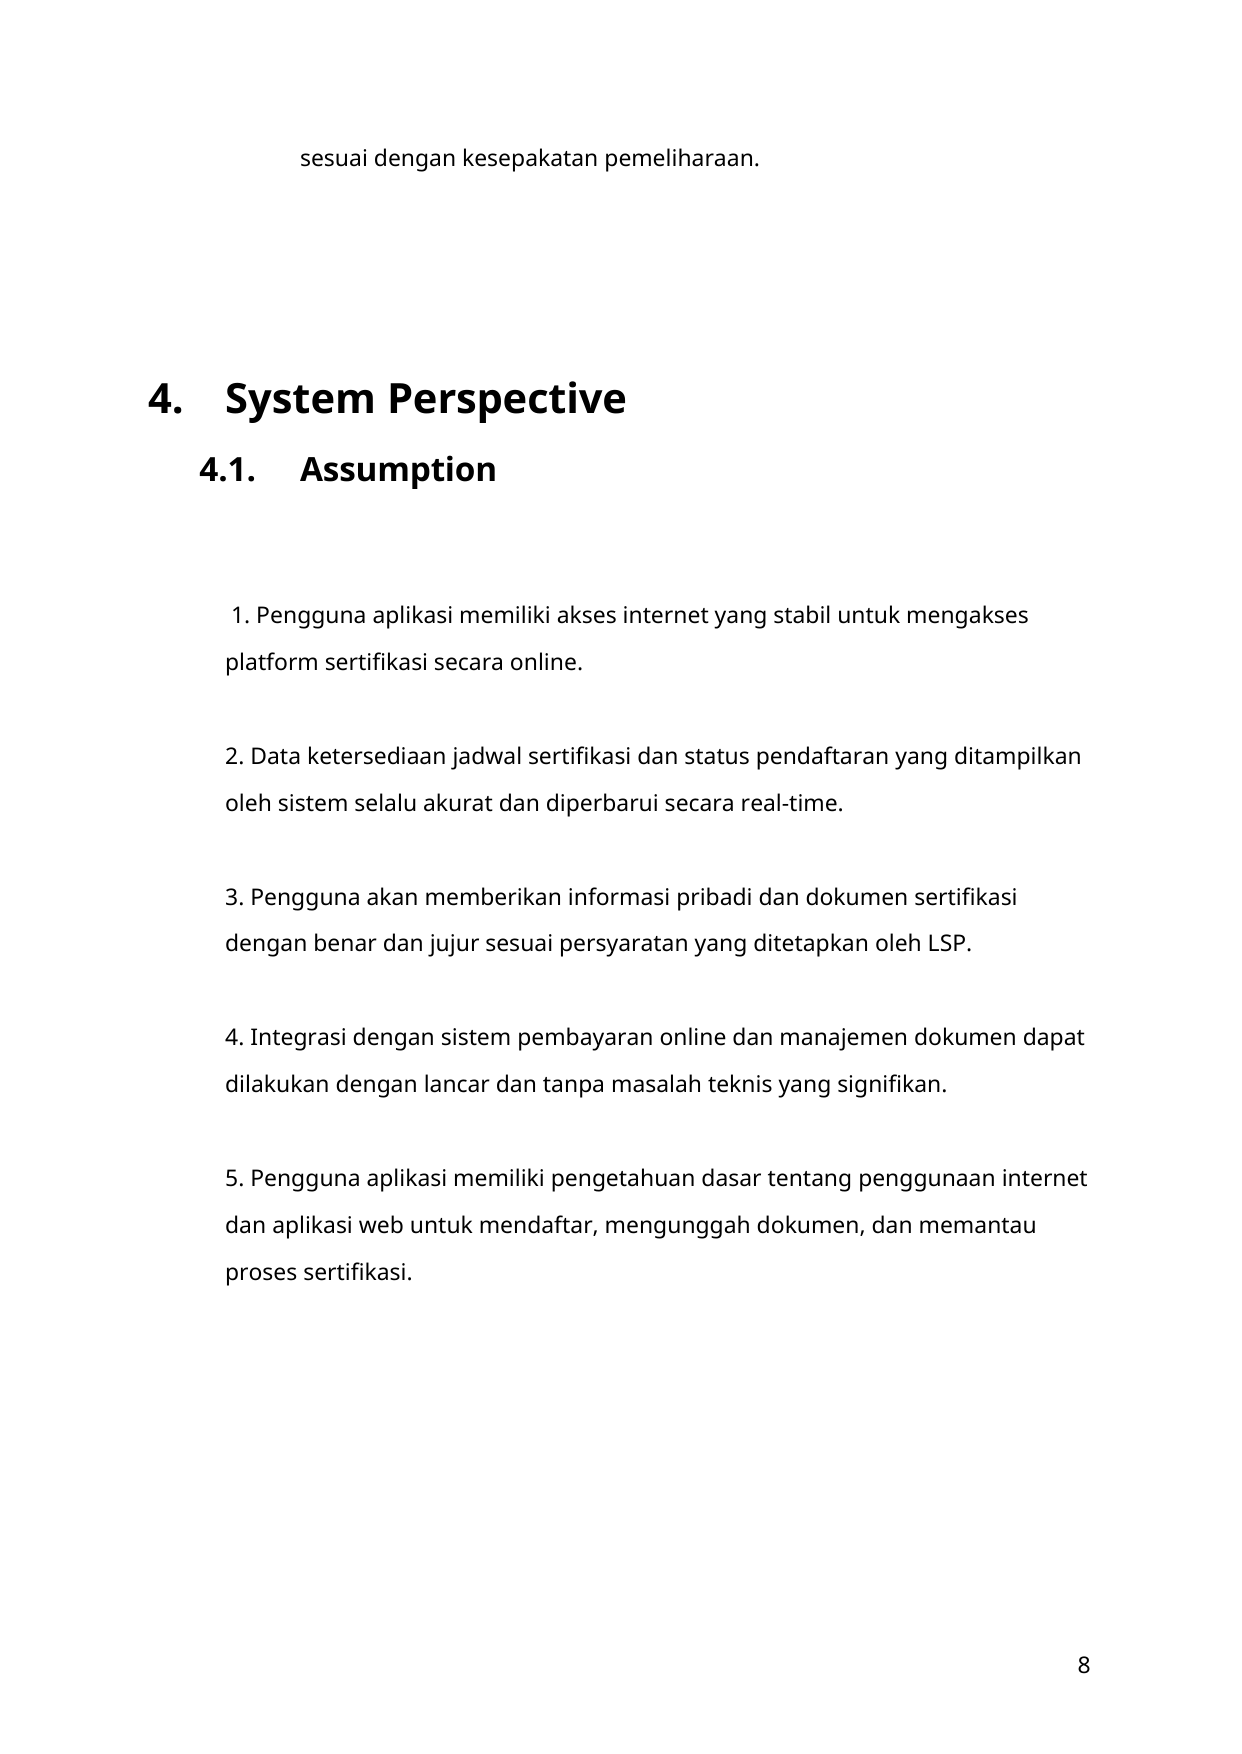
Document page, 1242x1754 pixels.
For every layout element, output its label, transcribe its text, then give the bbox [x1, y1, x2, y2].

subtitle System Perspective [148, 369, 1242, 426]
list 2. Data ketersediaan jadwal sertifikasi dan status pendaftaran yang ditampilkan oleh sistem selalu akurat dan diperbarui secara real-time. [225, 740, 1090, 818]
list 1. Pengguna aplikasi memiliki akses internet yang stabil untuk mengakses platform sertifikasi secara online. [225, 599, 1090, 677]
list 3. Pengguna akan memberikan informasi pribadi dan dokumen sertifikasi dengan benar dan jujur sesuai persyaratan yang ditetapkan oleh LSP. [225, 880, 1090, 958]
subtitle Assumption [199, 446, 1242, 491]
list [300, 142, 1089, 173]
list 4. Integrasi dengan sistem pembayaran online dan manajemen dokumen dapat dilakukan dengan lancar dan tanpa masalah teknis yang signifikan. [225, 1021, 1090, 1099]
list 5. Pengguna aplikasi memiliki pengetahuan dasar tentang penggunaan internet dan aplikasi web untuk mendaftar, mengunggah dokumen, dan memantau proses sertifikasi. [225, 1162, 1090, 1287]
